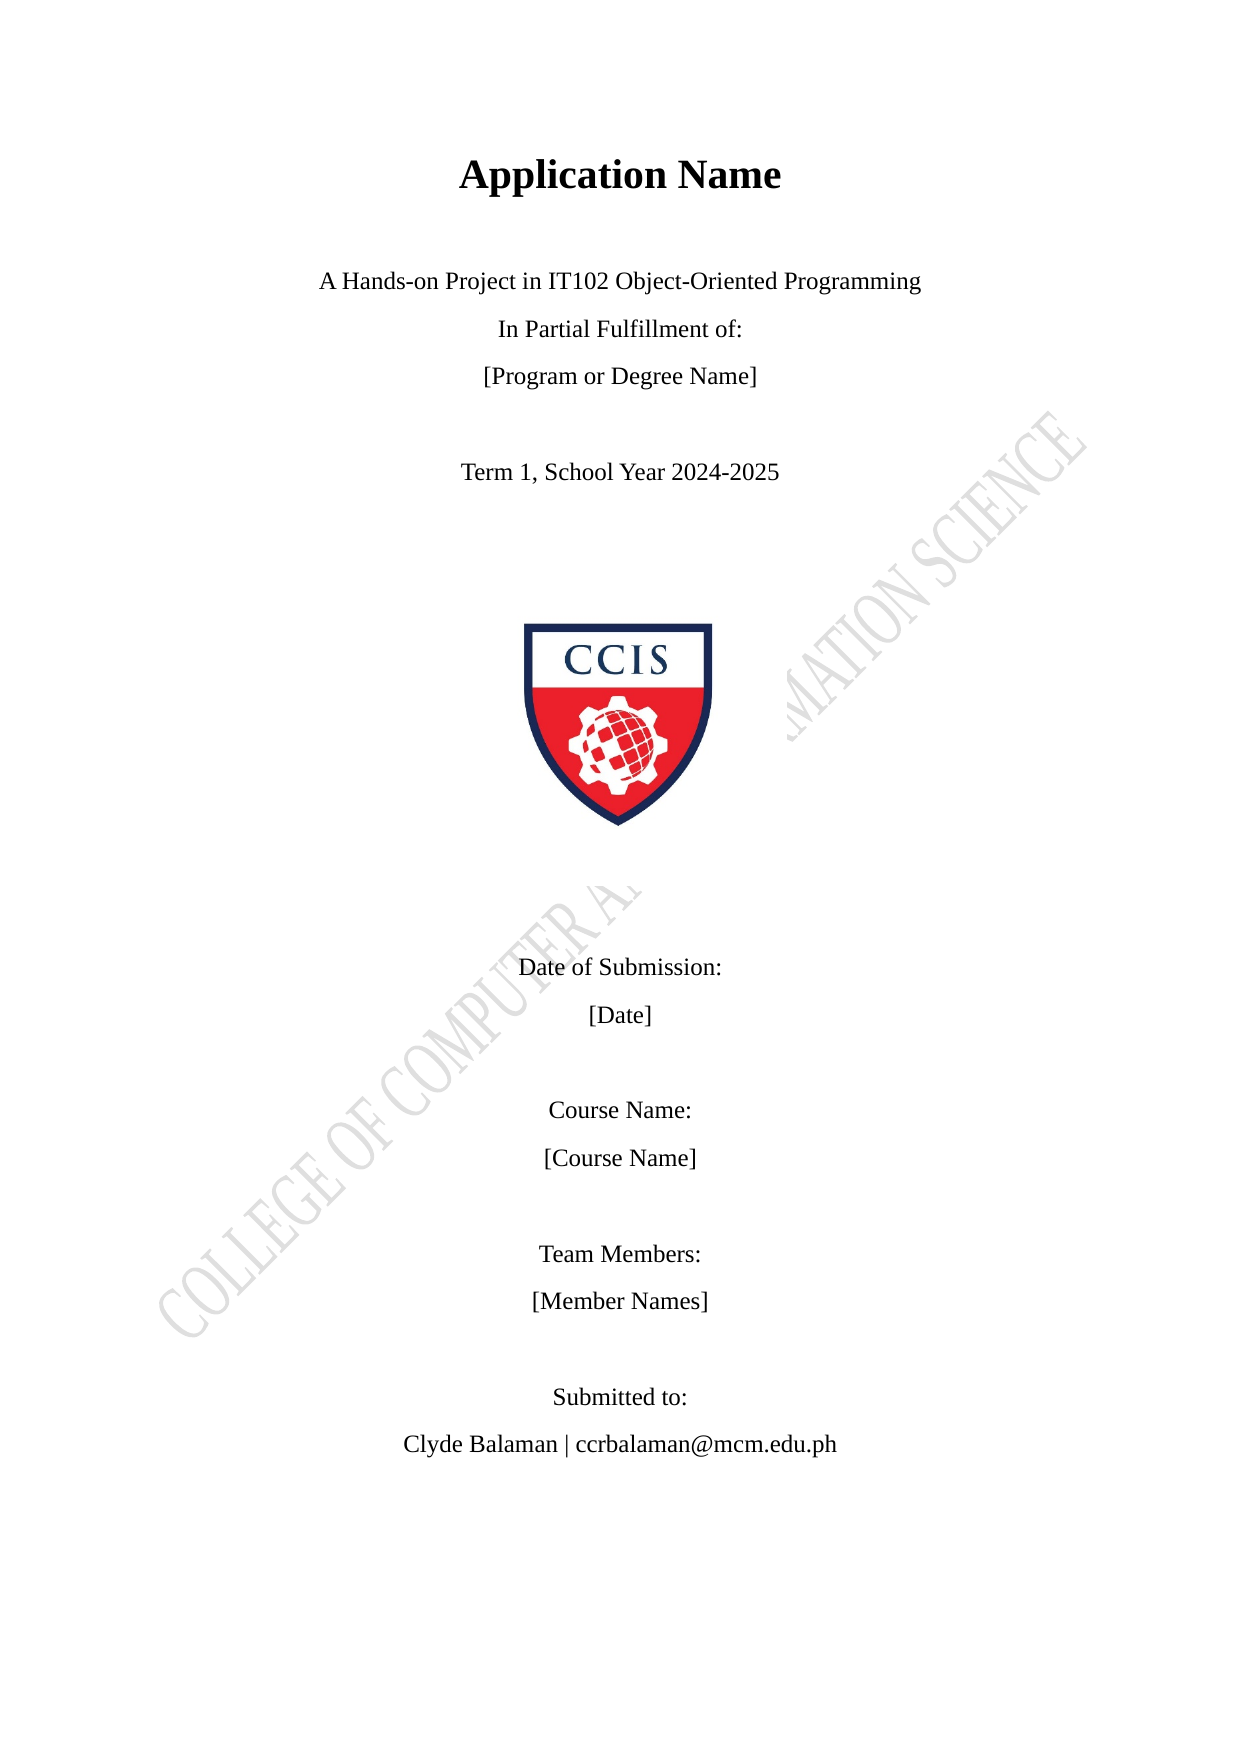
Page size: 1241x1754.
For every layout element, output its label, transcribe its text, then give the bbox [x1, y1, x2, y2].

text [Course Name] [150, 1143, 1090, 1172]
text A Hands-on Project in IT102 Object-Oriented Programming [150, 266, 1090, 295]
text [Member Names] [150, 1286, 1090, 1315]
text Application Name [150, 150, 1090, 198]
text Course Name: [150, 1096, 1090, 1124]
picture [453, 552, 787, 886]
text Team Members: [150, 1239, 1090, 1267]
text Term 1, School Year 2024-2025 [150, 457, 1090, 486]
text Clyde Balaman | ccrbalaman@mcm.edu.ph [150, 1429, 1090, 1458]
text [Program or Degree Name] [150, 361, 1090, 390]
text Submitted to: [150, 1382, 1090, 1411]
text Date of Submission: [150, 952, 1090, 981]
text [Date] [150, 1000, 1090, 1029]
text In Partial Fulfillment of: [150, 314, 1090, 342]
